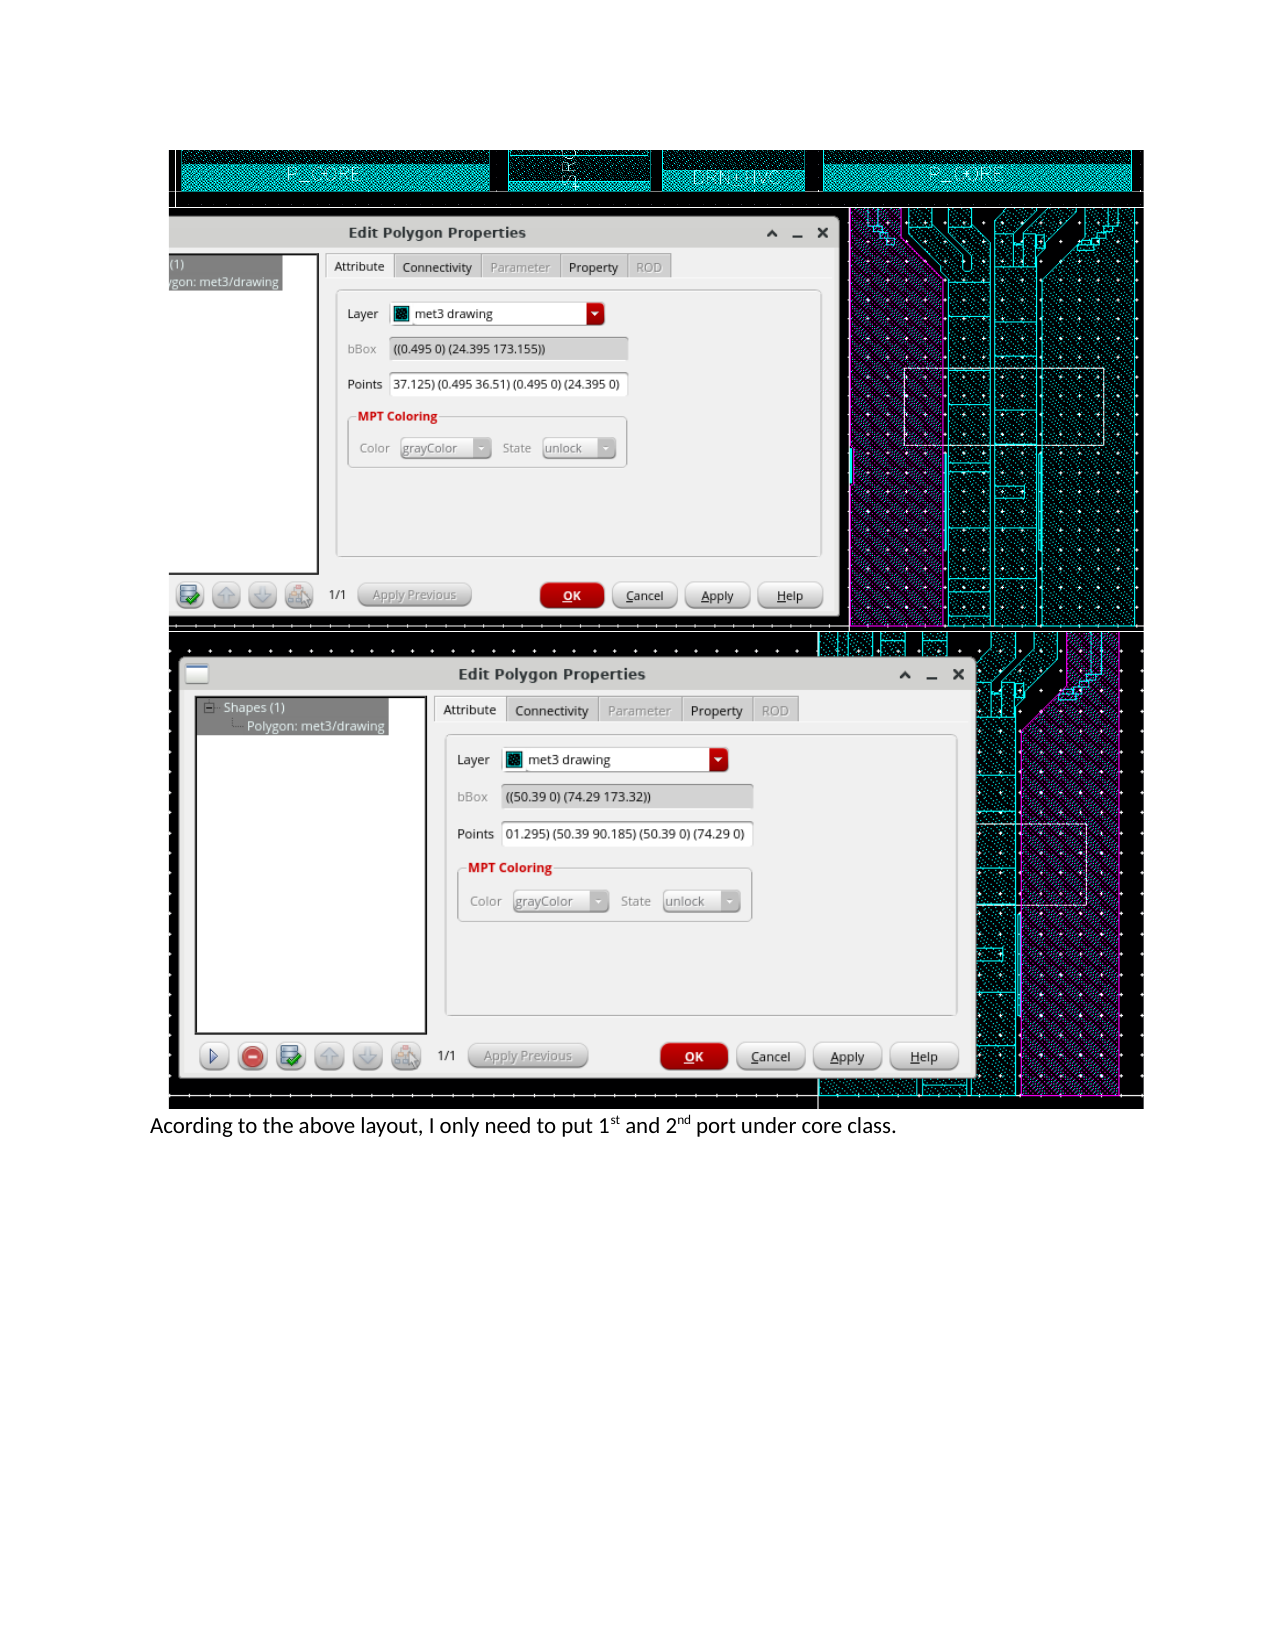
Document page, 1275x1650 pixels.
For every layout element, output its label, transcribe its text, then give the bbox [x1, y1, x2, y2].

text Acording to the above layout, I only need to put 1st and 2nd port under core class. [150, 150, 1125, 1139]
